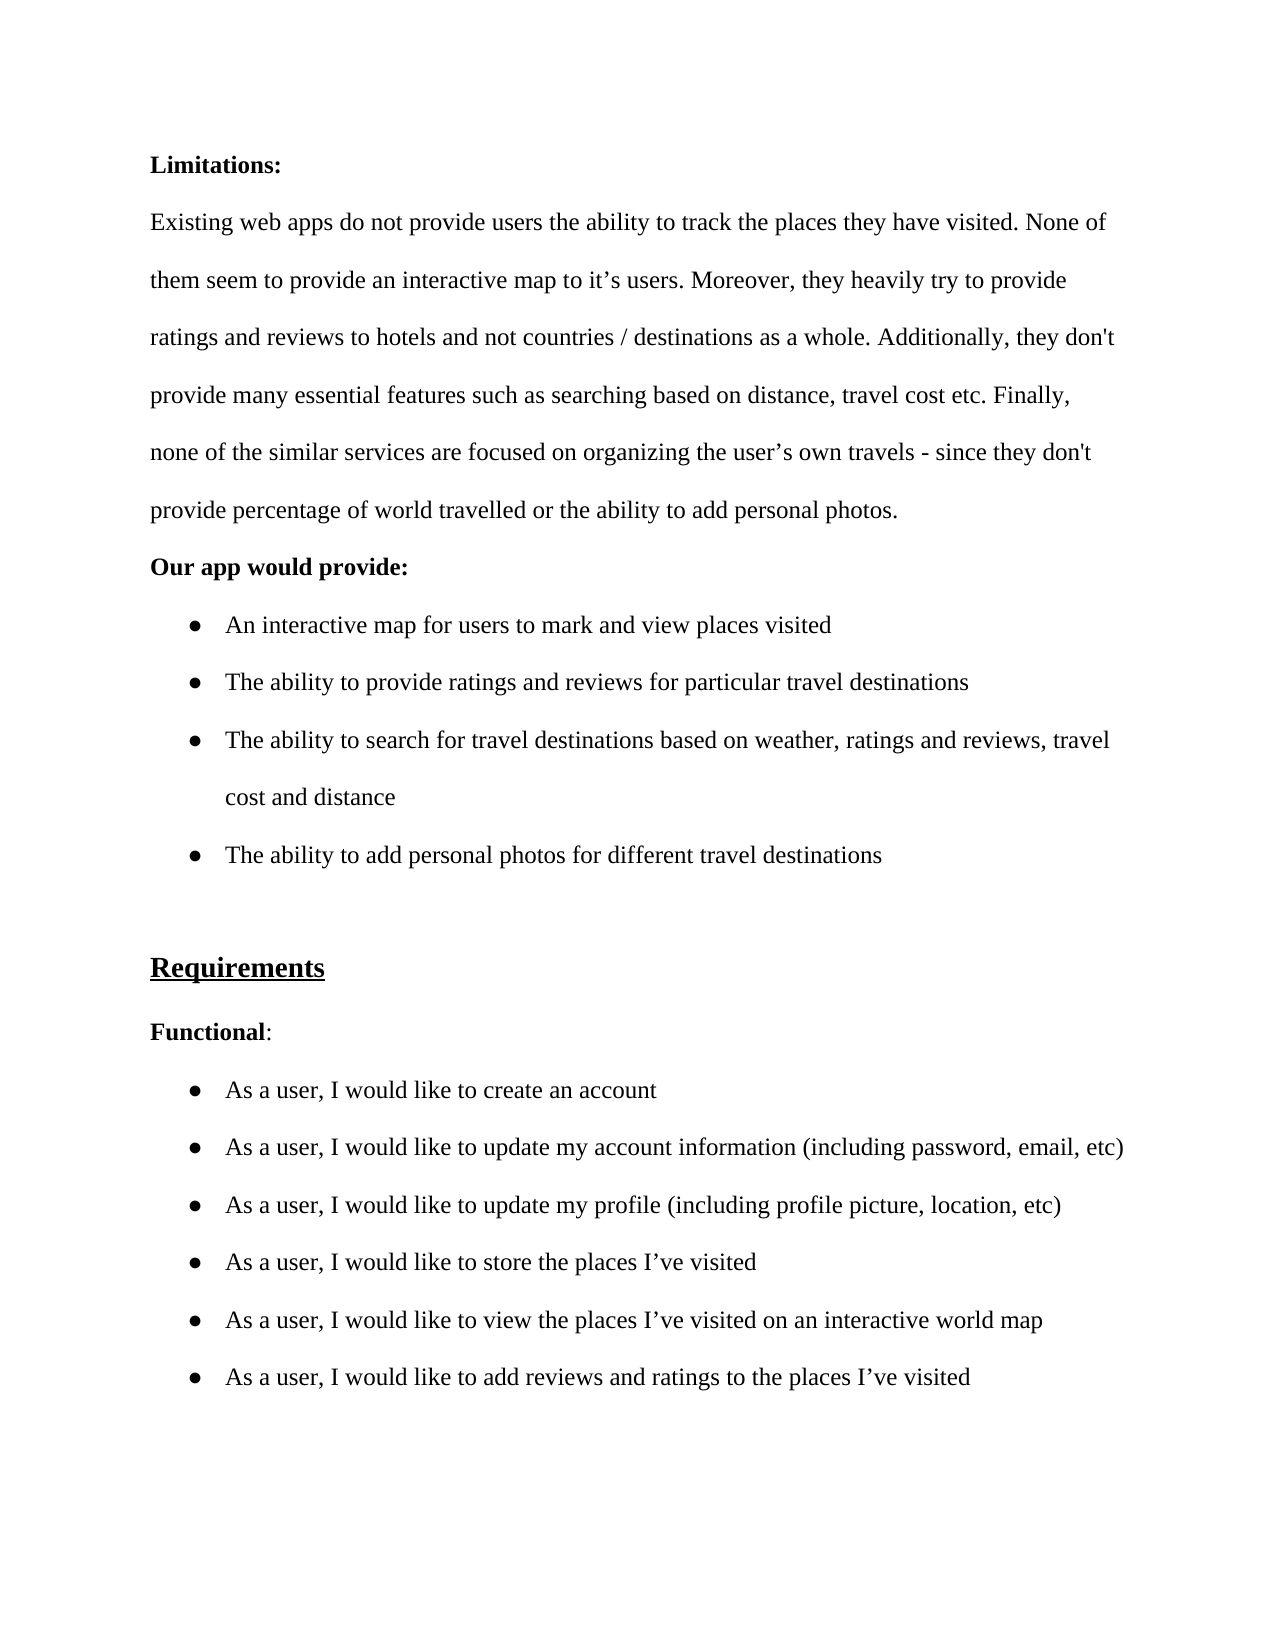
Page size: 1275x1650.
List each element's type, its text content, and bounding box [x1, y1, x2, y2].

list The ability to search for travel destinations based on weather, ratings and reviews, travel cost and distance [187, 725, 1125, 811]
list The ability to provide ratings and reviews for particular travel destinations [187, 667, 1125, 696]
list An interactive map for users to mark and view places visited [187, 610, 1125, 639]
text Requirements [150, 950, 1125, 984]
list As a user, I would like to update my account information (including password, email, etc) [187, 1132, 1125, 1161]
list As a user, I would like to update my profile (including profile picture, location, etc) [187, 1190, 1125, 1218]
text Functional: [150, 1017, 1125, 1046]
text Our app would provide: [150, 552, 1125, 581]
list As a user, I would like to view the places I’ve visited on an interactive world map [187, 1305, 1125, 1333]
list As a user, I would like to store the places I’ve visited [187, 1247, 1125, 1276]
list As a user, I would like to add reviews and ratings to the places I’ve visited [187, 1362, 1125, 1391]
text Limitations: [150, 150, 1125, 179]
text Existing web apps do not provide users the ability to track the places they have visited. None of them seem to provide an interactive map to it’s users. Moreover, they heavily try to provide ratings and reviews to hotels and not countries / destinations as a whole. Additionally, they don't provide many essential features such as searching based on distance, travel cost etc. Finally, none of the similar services are focused on organizing the user’s own travels - since they don't provide percentage of world travelled or the ability to add personal photos. [150, 207, 1125, 524]
list The ability to add personal photos for different travel destinations [187, 840, 1125, 869]
list As a user, I would like to create an account [187, 1075, 1125, 1103]
